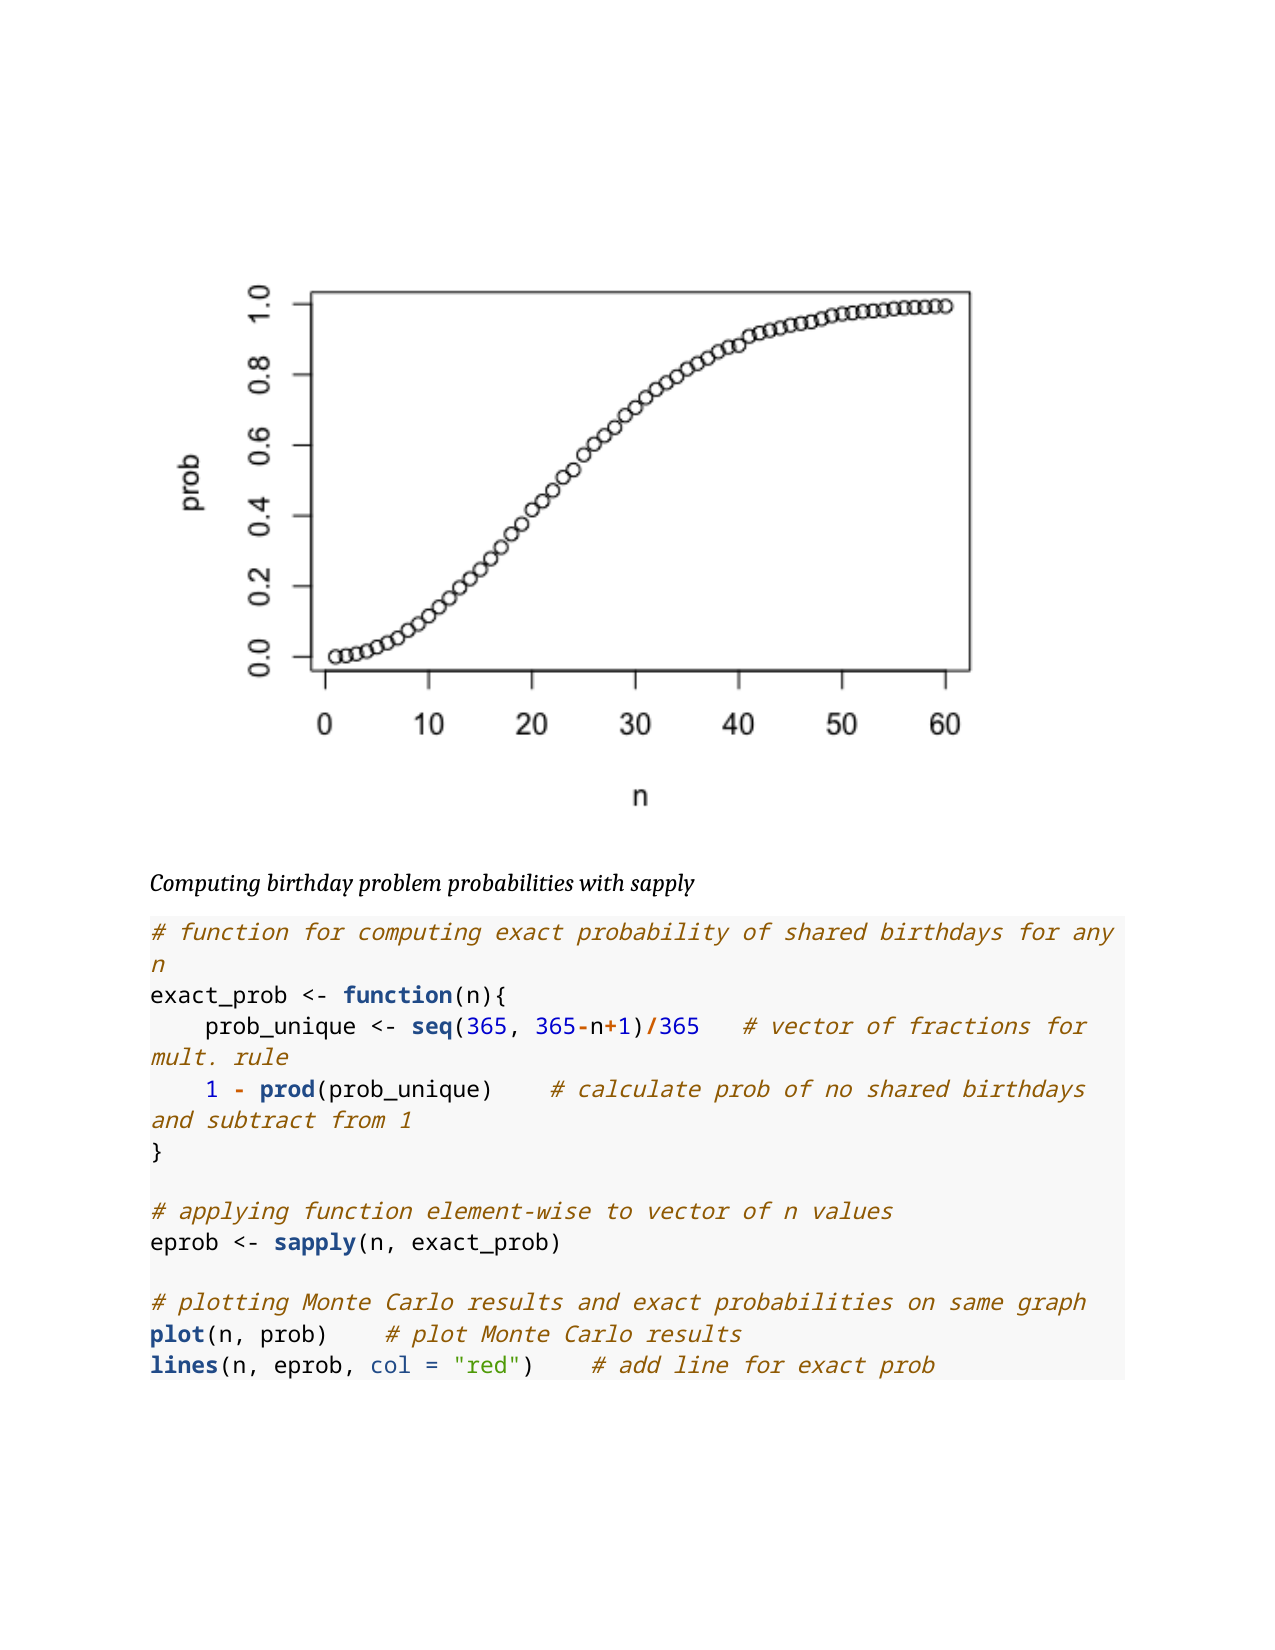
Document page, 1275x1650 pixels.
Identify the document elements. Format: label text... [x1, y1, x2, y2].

text Computing birthday problem probabilities with sapply [150, 869, 1125, 897]
text # function for computing exact probability of shared birthdays for any n exact_prob <- function(n){ prob_unique <- seq(365, 365-n+1)/365 # vector of fractions for mult. rule 1 - prod(prob_unique) # calculate prob of no shared birthdays and subtract from 1 } # applying function element-wise to vector of n values eprob <- sapply(n, exact_prob) # plotting Monte Carlo results and exact probabilities on same graph plot(n, prob) # plot Monte Carlo results lines(n, eprob, col = "red") # add line for exact prob [150, 916, 1125, 1380]
picture [168, 150, 1044, 850]
